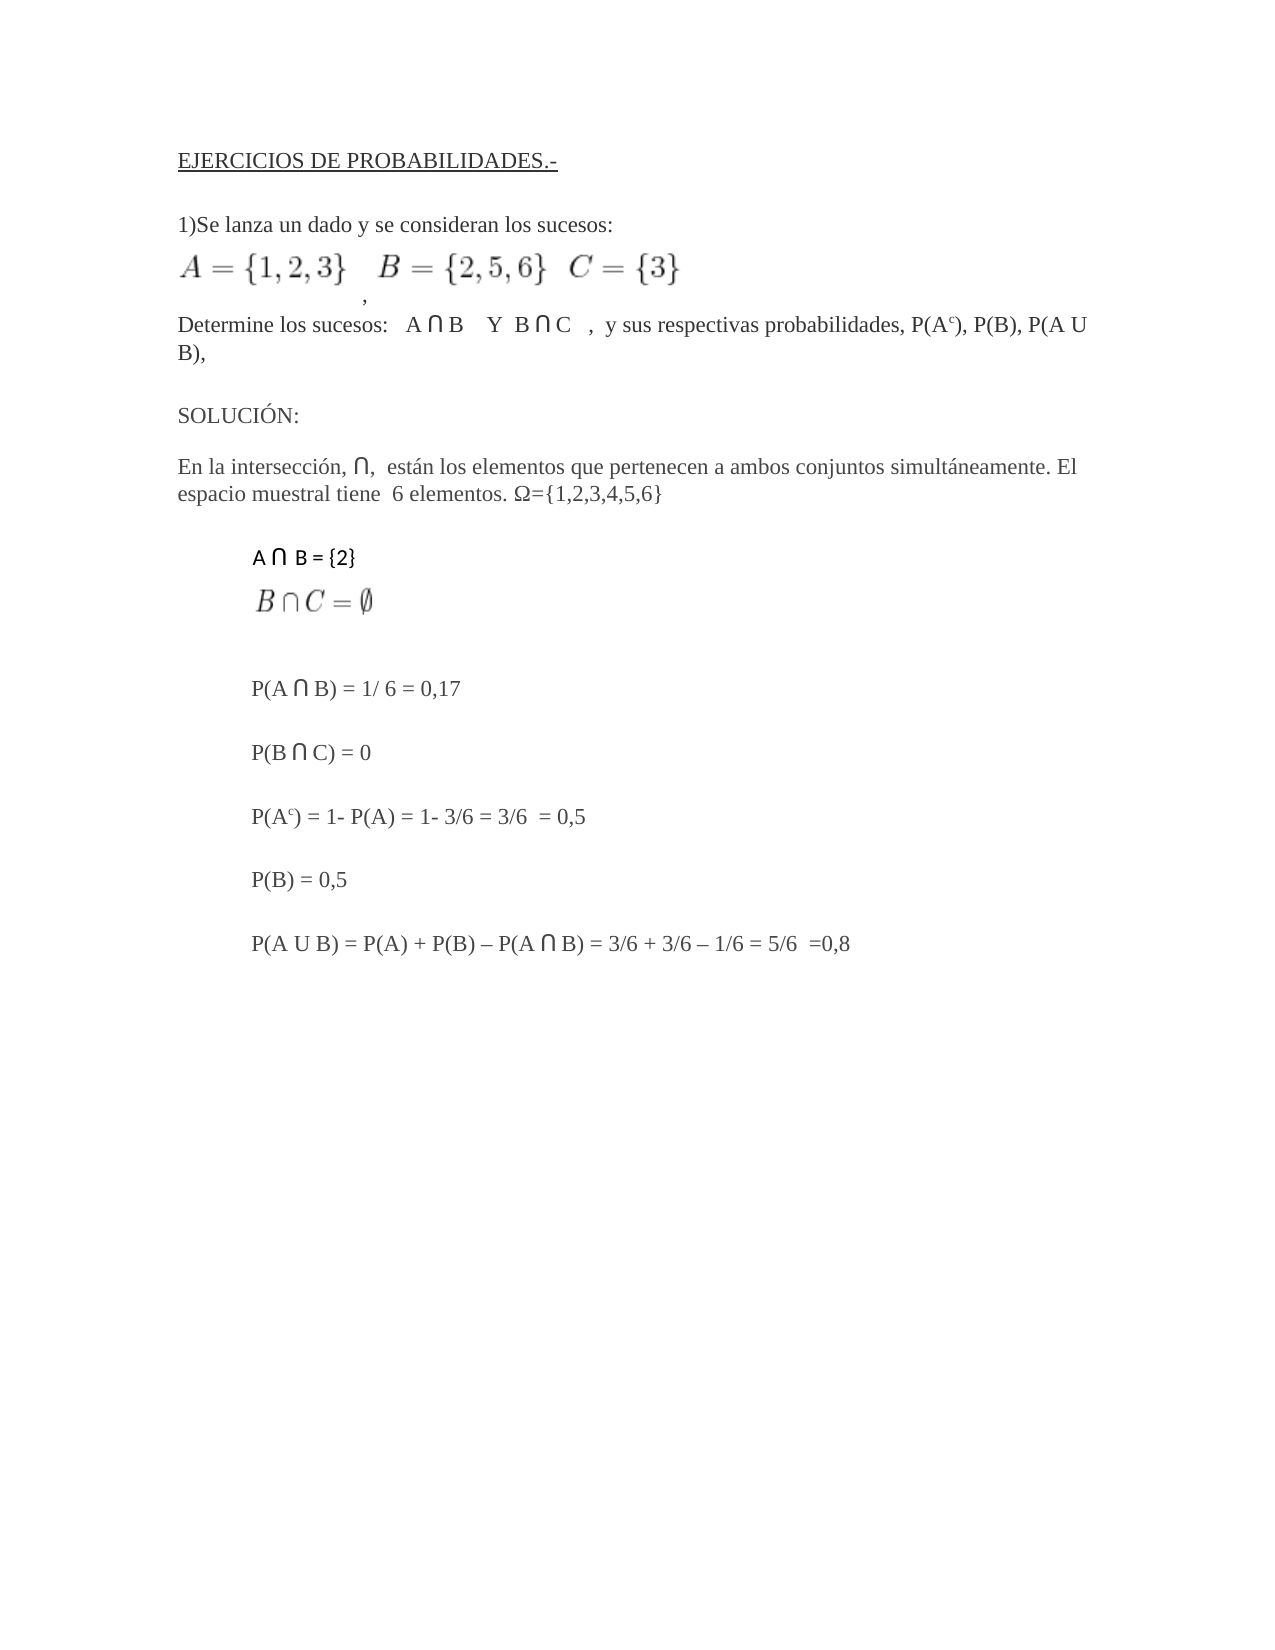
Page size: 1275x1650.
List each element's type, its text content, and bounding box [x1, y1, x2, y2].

text En la intersección, ꓵ, están los elementos que pertenecen a ambos conjuntos simultáneamente. El espacio muestral tiene 6 elementos. Ω={1,2,3,4,5,6} [177, 452, 1098, 507]
picture [252, 571, 380, 637]
text P(AꓵB) = 1/ 6 = 0,17 [177, 674, 1098, 702]
text P(A U B) = P(A) + P(B) – P(AꓵB) = 3/6 + 3/6 – 1/6 = 5/6 =0,8 [177, 929, 1098, 957]
text P(Ac) = 1- P(A) = 1- 3/6 = 3/6 = 0,5 [177, 803, 1098, 829]
list A ꓵ B = {2} [252, 543, 1098, 572]
text P(B) = 0,5 [177, 866, 1098, 892]
text 1)Se lanza un dado y se consideran los sucesos: , Determine los sucesos: AꓵB Y BꓵC , y sus respectivas probabilidades, P(Ac), P(B), P(A U B), [177, 211, 1098, 365]
text P(BꓵC) = 0 [177, 738, 1098, 766]
picture [567, 237, 690, 303]
picture [373, 237, 557, 303]
picture [177, 237, 357, 303]
text SOLUCIÓN: [177, 402, 1098, 428]
text EJERCICIOS DE PROBABILIDADES.- [177, 148, 1098, 174]
